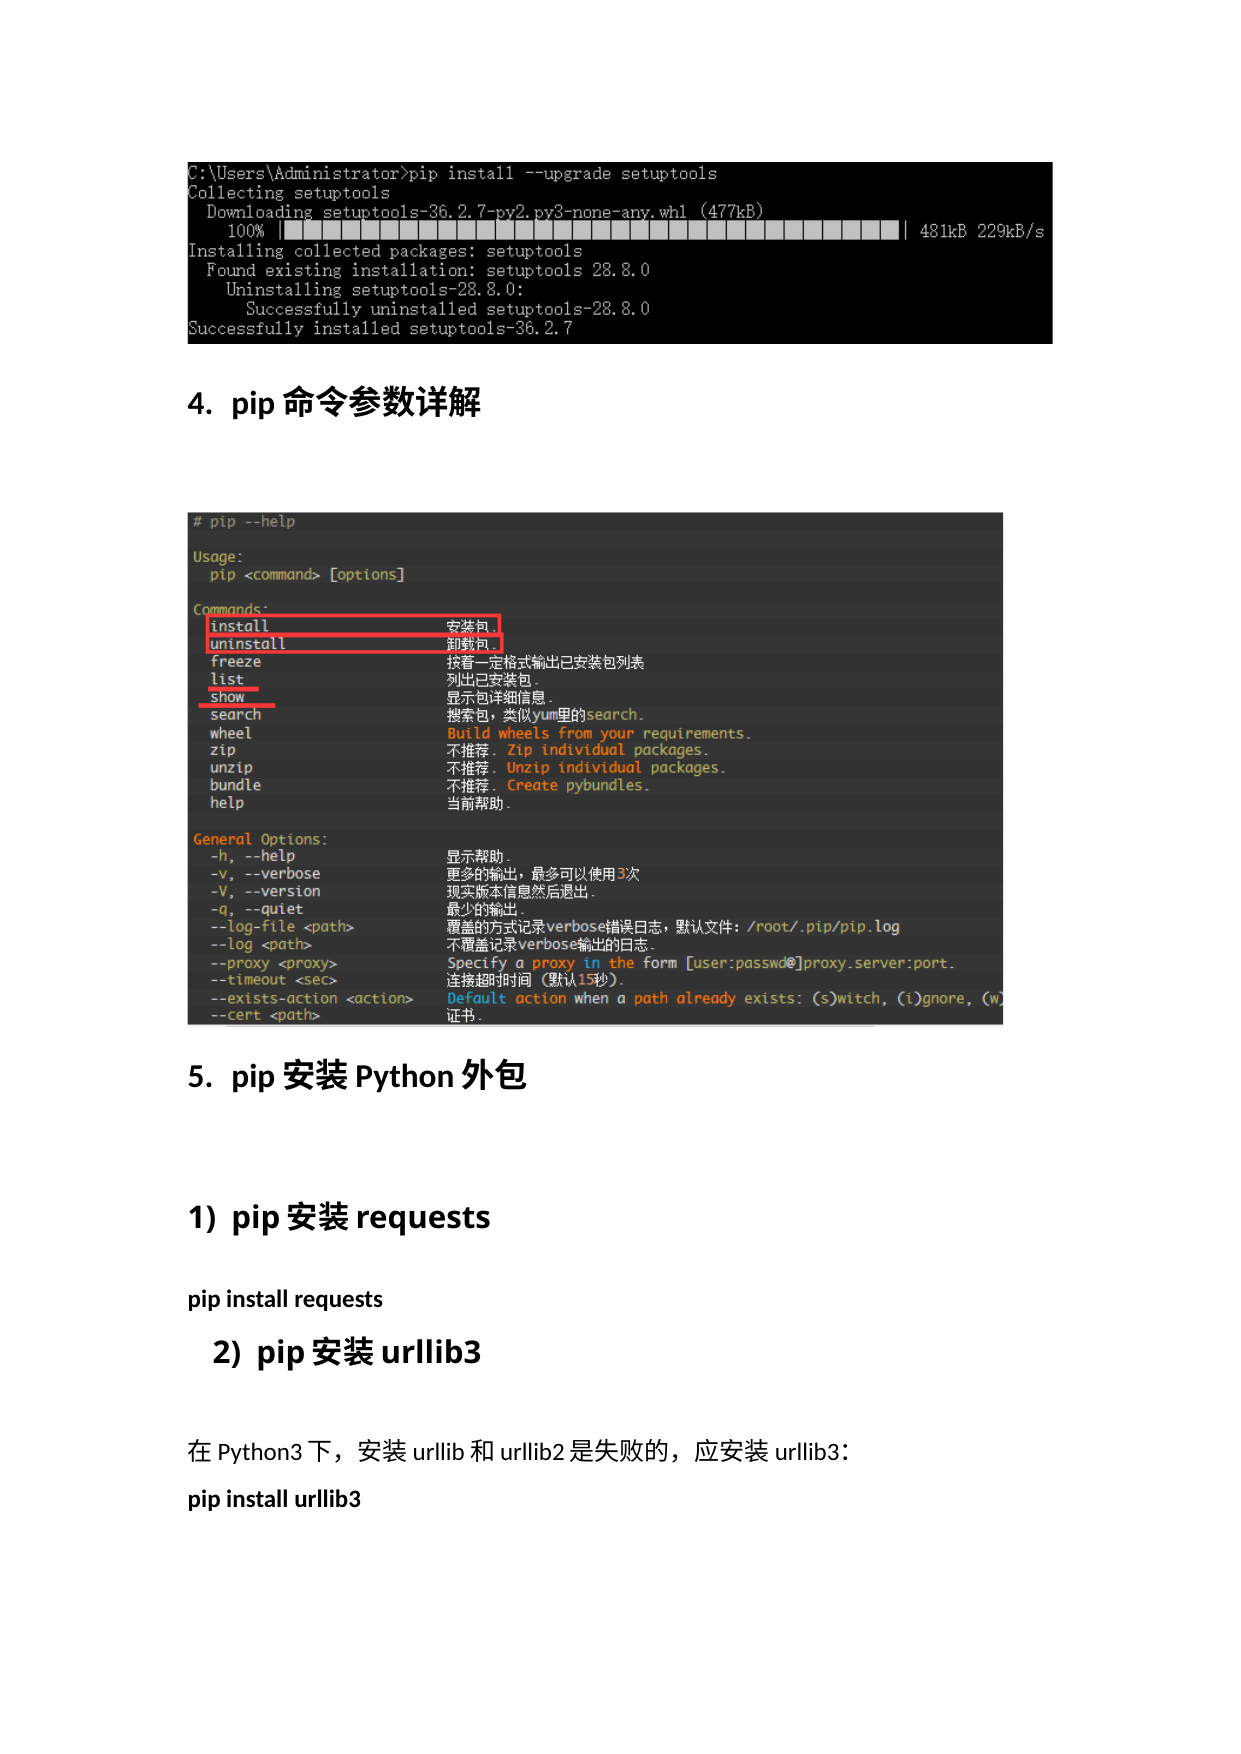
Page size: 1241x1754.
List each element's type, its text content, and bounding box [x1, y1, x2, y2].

text pip install requests [187, 1283, 1053, 1315]
picture [187, 509, 1004, 1027]
text pip install urllib3 [187, 1482, 1053, 1515]
picture [187, 162, 1053, 344]
subtitle pip安装Python外包 [187, 1040, 1053, 1105]
subtitle pip安装requests [187, 1182, 1028, 1247]
subtitle pip安装urllib3 [212, 1317, 1028, 1382]
text 在Python3下，安装urllib和urllib2是失败的，应安装urllib3： [187, 1417, 1053, 1482]
subtitle pip命令参数详解 [187, 367, 1053, 432]
